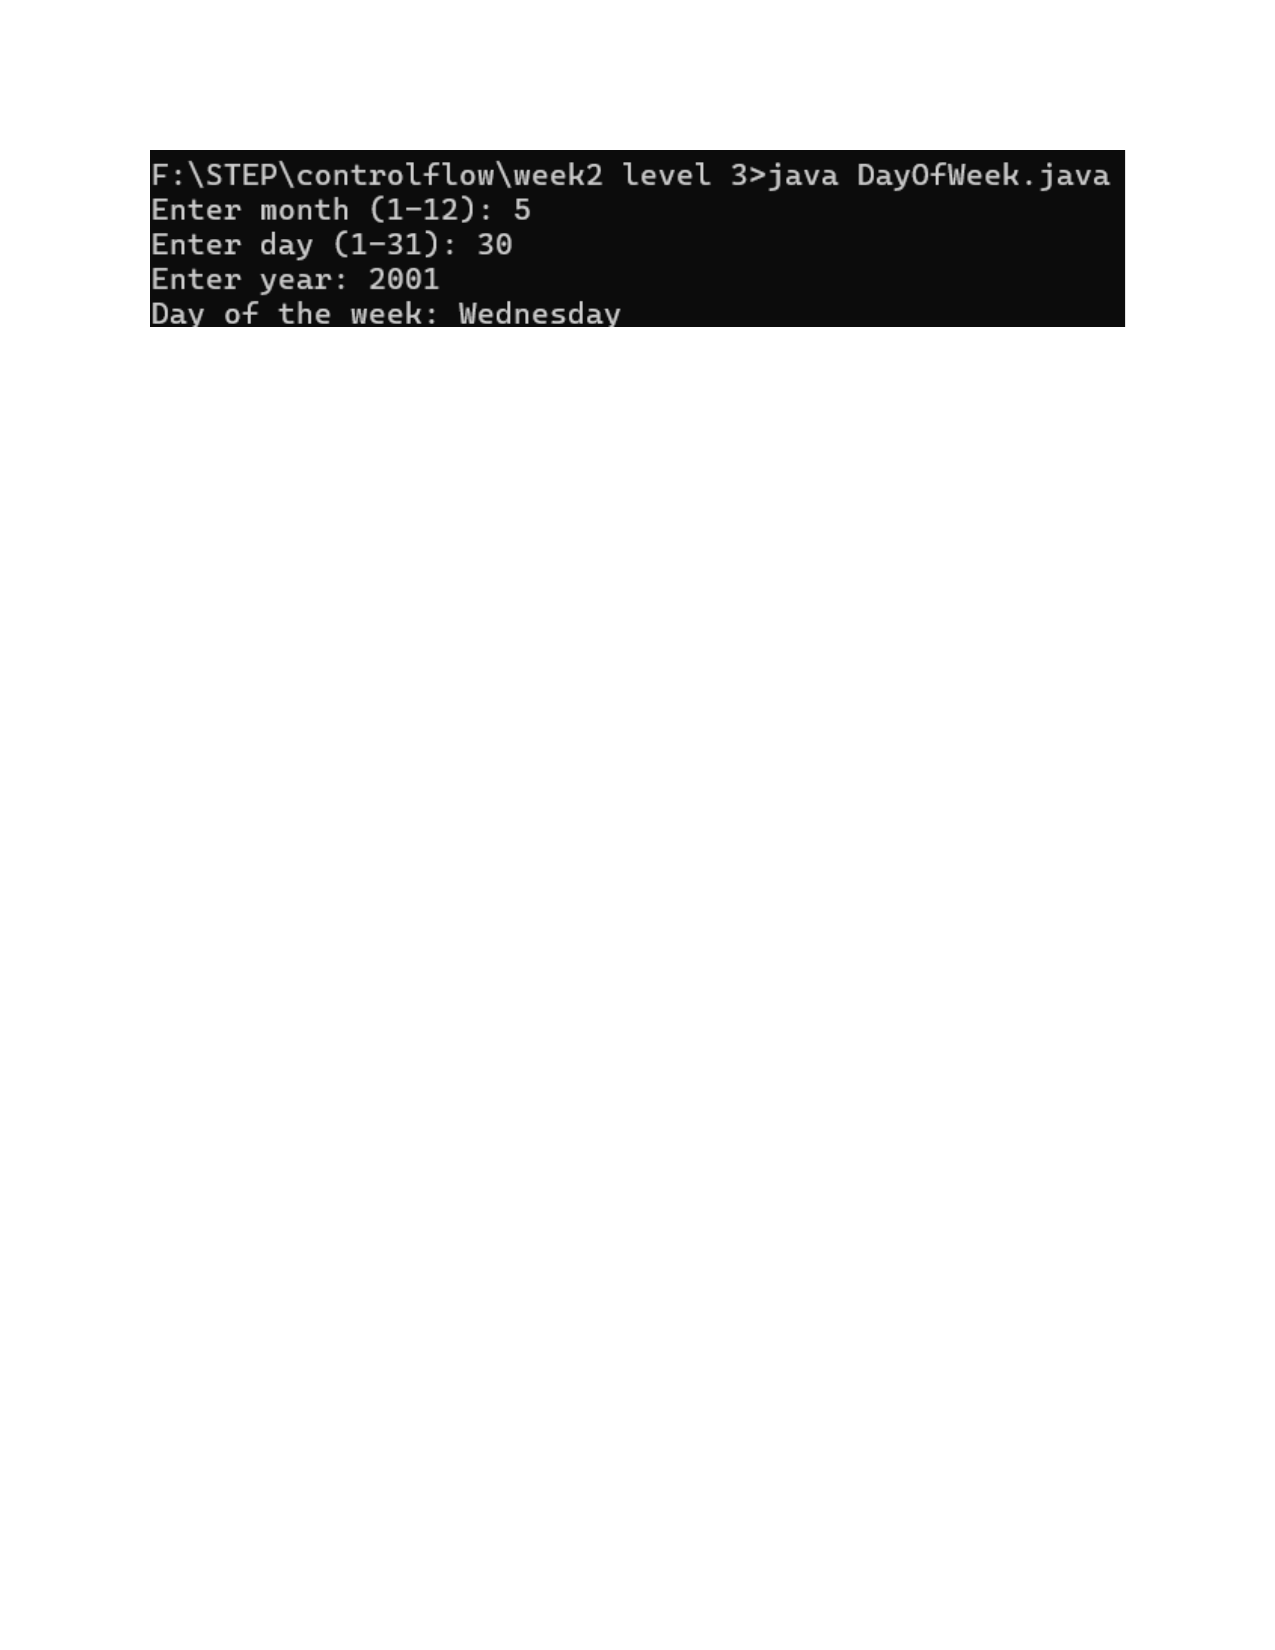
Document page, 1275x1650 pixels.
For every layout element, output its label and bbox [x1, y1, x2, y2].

picture [150, 150, 1125, 327]
